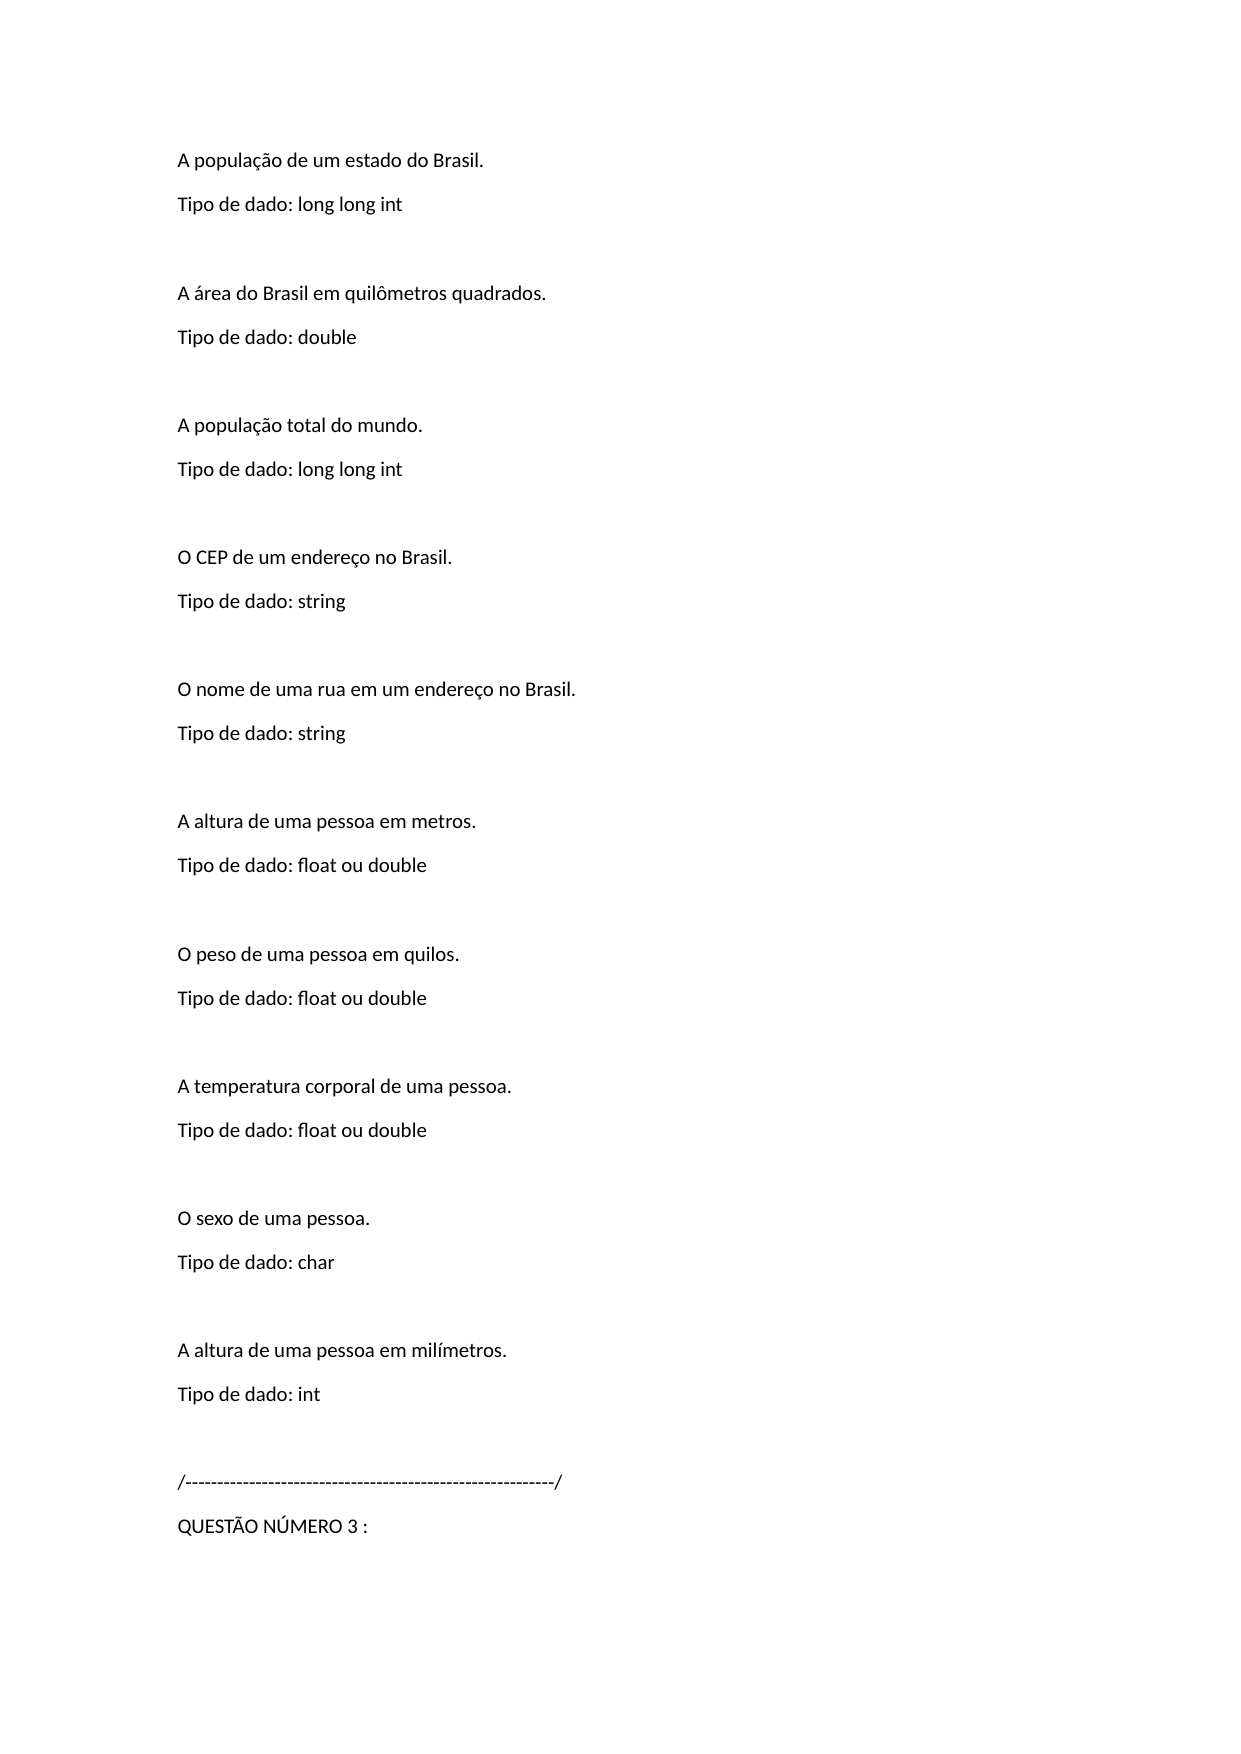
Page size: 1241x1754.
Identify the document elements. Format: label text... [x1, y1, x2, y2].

text Tipo de dado: long long int [177, 456, 1063, 481]
text QUESTÃO NÚMERO 3 : [177, 1513, 1063, 1539]
text Tipo de dado: char [177, 1249, 1063, 1274]
text O nome de uma rua em um endereço no Brasil. [177, 676, 1063, 702]
text Tipo de dado: int [177, 1381, 1063, 1407]
text Tipo de dado: string [177, 720, 1063, 746]
text A população de um estado do Brasil. [177, 148, 1063, 173]
text Tipo de dado: string [177, 588, 1063, 614]
text A temperatura corporal de uma pessoa. [177, 1073, 1063, 1098]
text A população total do mundo. [177, 412, 1063, 437]
text O CEP de um endereço no Brasil. [177, 544, 1063, 569]
text Tipo de dado: double [177, 324, 1063, 349]
text Tipo de dado: float ou double [177, 853, 1063, 878]
text A área do Brasil em quilômetros quadrados. [177, 280, 1063, 305]
text O peso de uma pessoa em quilos. [177, 941, 1063, 966]
text Tipo de dado: float ou double [177, 1117, 1063, 1142]
text O sexo de uma pessoa. [177, 1205, 1063, 1231]
text Tipo de dado: float ou double [177, 985, 1063, 1010]
text A altura de uma pessoa em metros. [177, 808, 1063, 834]
text Tipo de dado: long long int [177, 192, 1063, 217]
text A altura de uma pessoa em milímetros. [177, 1337, 1063, 1363]
text /----------------------------------------------------------/ [177, 1469, 1063, 1495]
